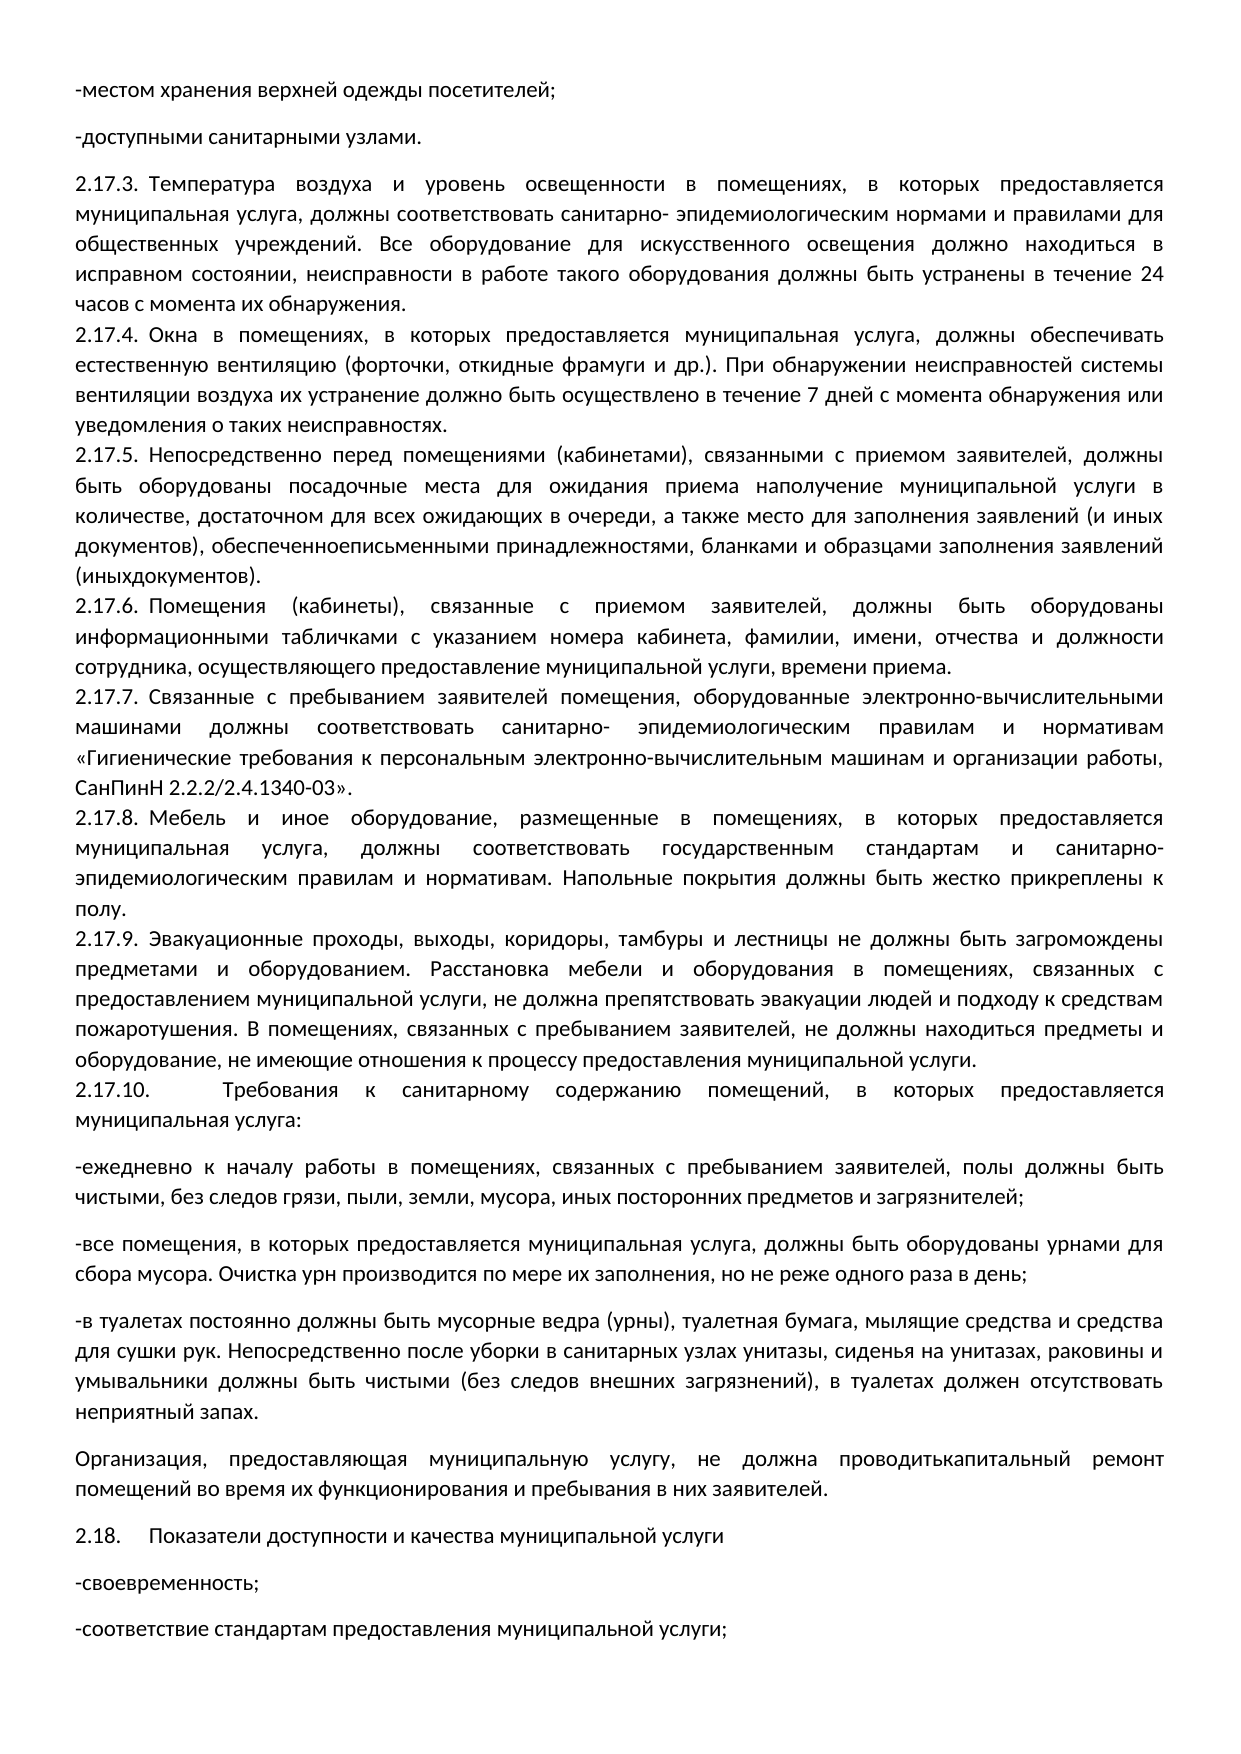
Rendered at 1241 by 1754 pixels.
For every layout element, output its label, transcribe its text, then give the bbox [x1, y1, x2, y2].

text -в туалетах постоянно должны быть мусорные ведра (урны), туалетная бумага, мылящие средства и средства для сушки рук. Непосредственно после уборки в санитарных узлах унитазы, сиденья на унитазах, раковины и умывальники должны быть чистыми (без следов внешних загрязнений), в туалетах должен отсутствовать неприятный запах. [75, 1306, 1165, 1425]
list Эвакуационные проходы, выходы, коридоры, тамбуры и лестницы не должны быть загромождены предметами и оборудованием. Расстановка мебели и оборудования в помещениях, связанных с предоставлением муниципальной услуги, не должна препятствовать эвакуации людей и подходу к средствам пожаротушения. В помещениях, связанных с пребыванием заявителей, не должны находиться предметы и оборудование, не имеющие отношения к процессу предоставления муниципальной услуги. [75, 924, 1165, 1073]
list Температура воздуха и уровень освещенности в помещениях, в которых предоставляется муниципальная услуга, должны соответствовать санитарно- эпидемиологическим нормами и правилами для общественных учреждений. Все оборудование для искусственного освещения должно находиться в исправном состоянии, неисправности в работе такого оборудования должны быть устранены в течение 24 часов с момента их обнаружения. [75, 169, 1165, 318]
text -ежедневно к началу работы в помещениях, связанных с пребыванием заявителей, полы должны быть чистыми, без следов грязи, пыли, земли, мусора, иных посторонних предметов и загрязнителей; [75, 1152, 1165, 1210]
text -соответствие стандартам предоставления муниципальной услуги; [75, 1614, 1165, 1643]
text -своевременность; [75, 1568, 1165, 1596]
list Окна в помещениях, в которых предоставляется муниципальная услуга, должны обеспечивать естественную вентиляцию (форточки, откидные фрамуги и др.). При обнаружении неисправностей системы вентиляции воздуха их устранение должно быть осуществлено в течение 7 дней с момента обнаружения или уведомления о таких неисправностях. [75, 320, 1165, 438]
list Непосредственно перед помещениями (кабинетами), связанными с приемом заявителей, должны быть оборудованы посадочные места для ожидания приема наполучение муниципальной услуги в количестве, достаточном для всех ожидающих в очереди, а также место для заполнения заявлений (и иных документов), обеспеченноеписьменными принадлежностями, бланками и образцами заполнения заявлений (иныхдокументов). [75, 441, 1165, 589]
list Требования к санитарному содержанию помещений, в которых предоставляется муниципальная услуга: [75, 1075, 1165, 1133]
list Мебель и иное оборудование, размещенные в помещениях, в которых предоставляется муниципальная услуга, должны соответствовать государственным стандартам и санитарно-эпидемиологическим правилам и нормативам. Напольные покрытия должны быть жестко прикреплены к полу. [75, 803, 1165, 922]
text -доступными санитарными узлами. [75, 122, 1165, 150]
text -местом хранения верхней одежды посетителей; [75, 75, 1165, 103]
list Показатели доступности и качества муниципальной услуги [75, 1521, 1165, 1549]
list Помещения (кабинеты), связанные с приемом заявителей, должны быть оборудованы информационными табличками с указанием номера кабинета, фамилии, имени, отчества и должности сотрудника, осуществляющего предоставление муниципальной услуги, времени приема. [75, 592, 1165, 680]
text -все помещения, в которых предоставляется муниципальная услуга, должны быть оборудованы урнами для сбора мусора. Очистка урн производится по мере их заполнения, но не реже одного раза в день; [75, 1229, 1165, 1287]
list Связанные с пребыванием заявителей помещения, оборудованные электронно-вычислительными машинами должны соответствовать санитарно- эпидемиологическим правилам и нормативам «Гигиенические требования к персональным электронно-вычислительным машинам и организации работы, СанПинН 2.2.2/2.4.1340-03». [75, 682, 1165, 801]
text Организация, предоставляющая муниципальную услугу, не должна проводитькапитальный ремонт помещений во время их функционирования и пребывания в них заявителей. [75, 1444, 1165, 1502]
